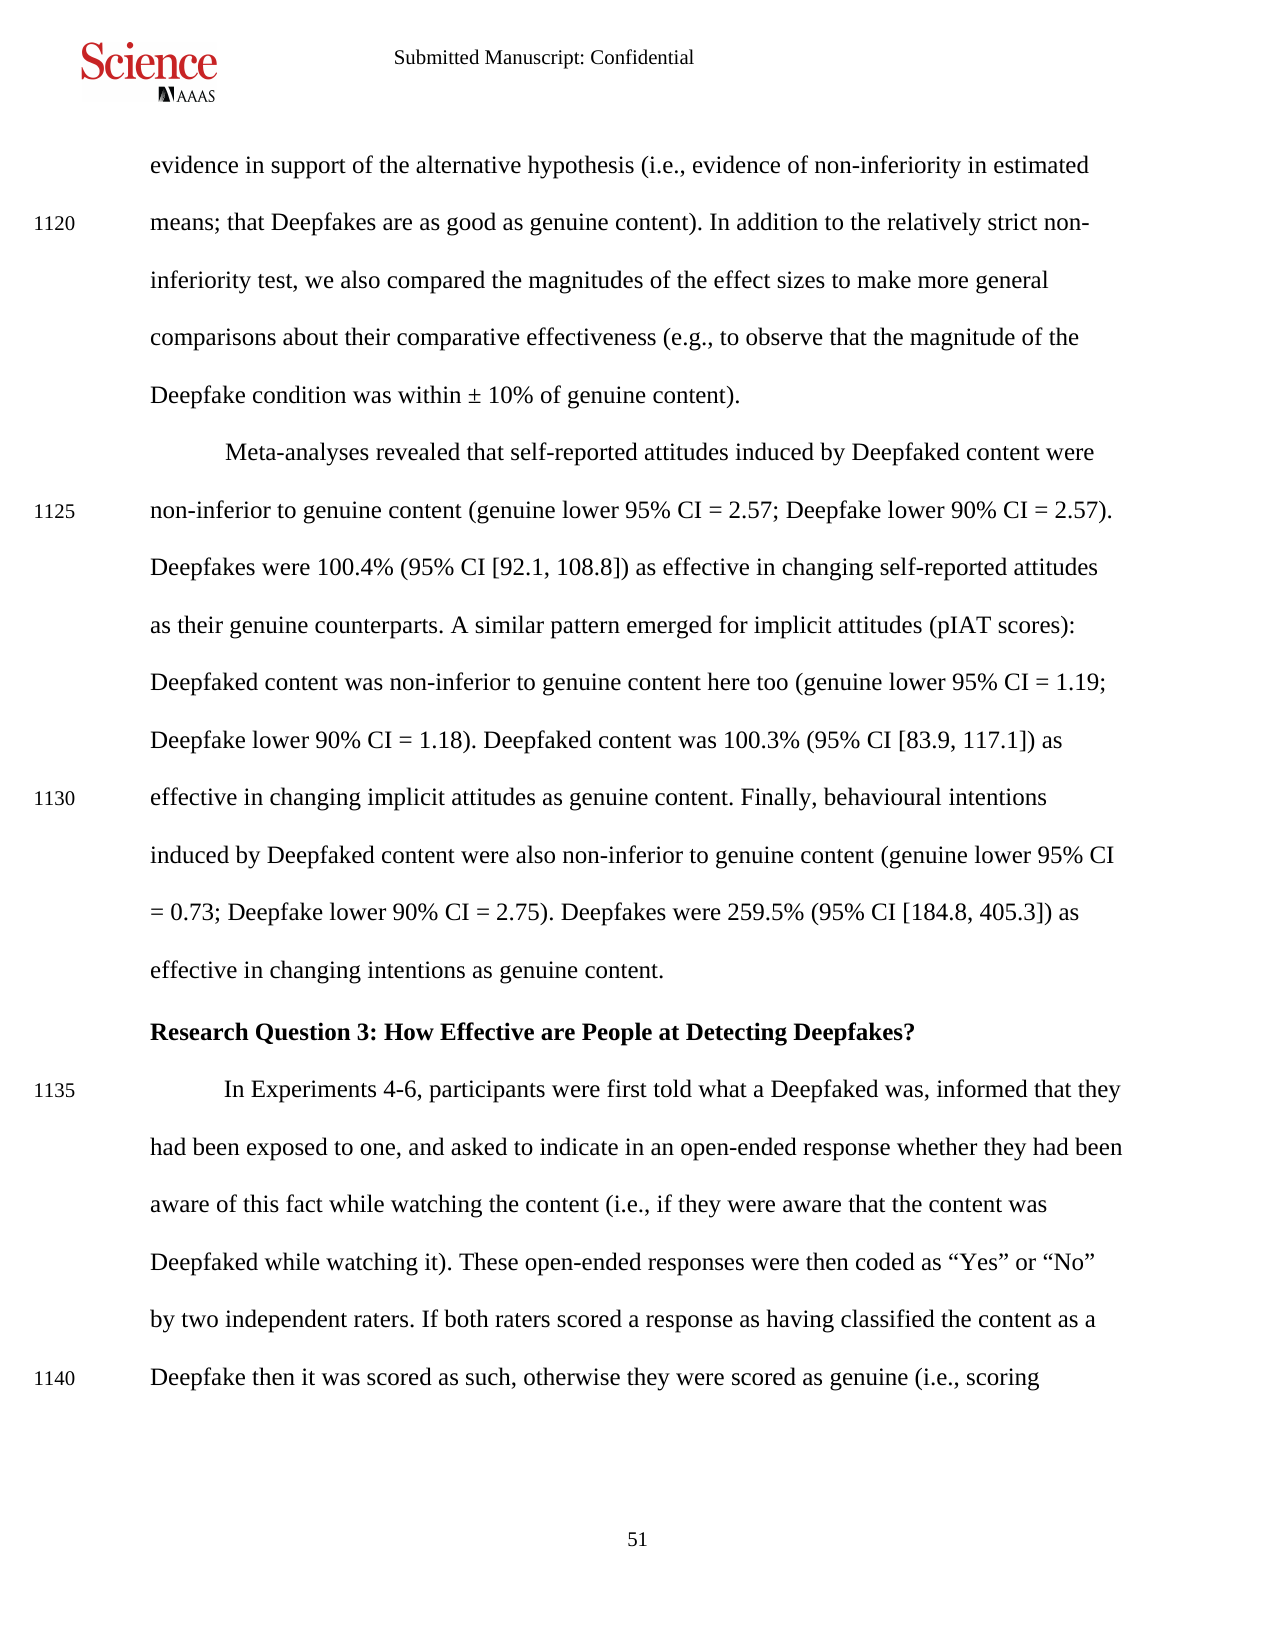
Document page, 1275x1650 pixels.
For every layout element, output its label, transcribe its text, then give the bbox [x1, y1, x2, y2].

subtitle Research Question 3: How Effective are People at Detecting Deepfakes? [150, 1017, 1125, 1045]
text Meta-analyses revealed that self-reported attitudes induced by Deepfaked content were non-inferior to genuine content (genuine lower 95% CI = 2.57; Deepfake lower 90% CI = 2.57). Deepfakes were 100.4% (95% CI [92.1, 108.8]) as effective in changing self-reported attitudes as their genuine counterparts. A similar pattern emerged for implicit attitudes (pIAT scores): Deepfaked content was non-inferior to genuine content here too (genuine lower 95% CI = 1.19; Deepfake lower 90% CI = 1.18). Deepfaked content was 100.3% (95% CI [83.9, 117.1]) as effective in changing implicit attitudes as genuine content. Finally, behavioural intentions induced by Deepfaked content were also non-inferior to genuine content (genuine lower 95% CI = 0.73; Deepfake lower 90% CI = 2.75). Deepfakes were 259.5% (95% CI [184.8, 405.3]) as effective in changing intentions as genuine content. [150, 437, 1125, 984]
picture [81, 42, 217, 102]
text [150, 150, 1125, 409]
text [150, 1074, 1125, 1390]
